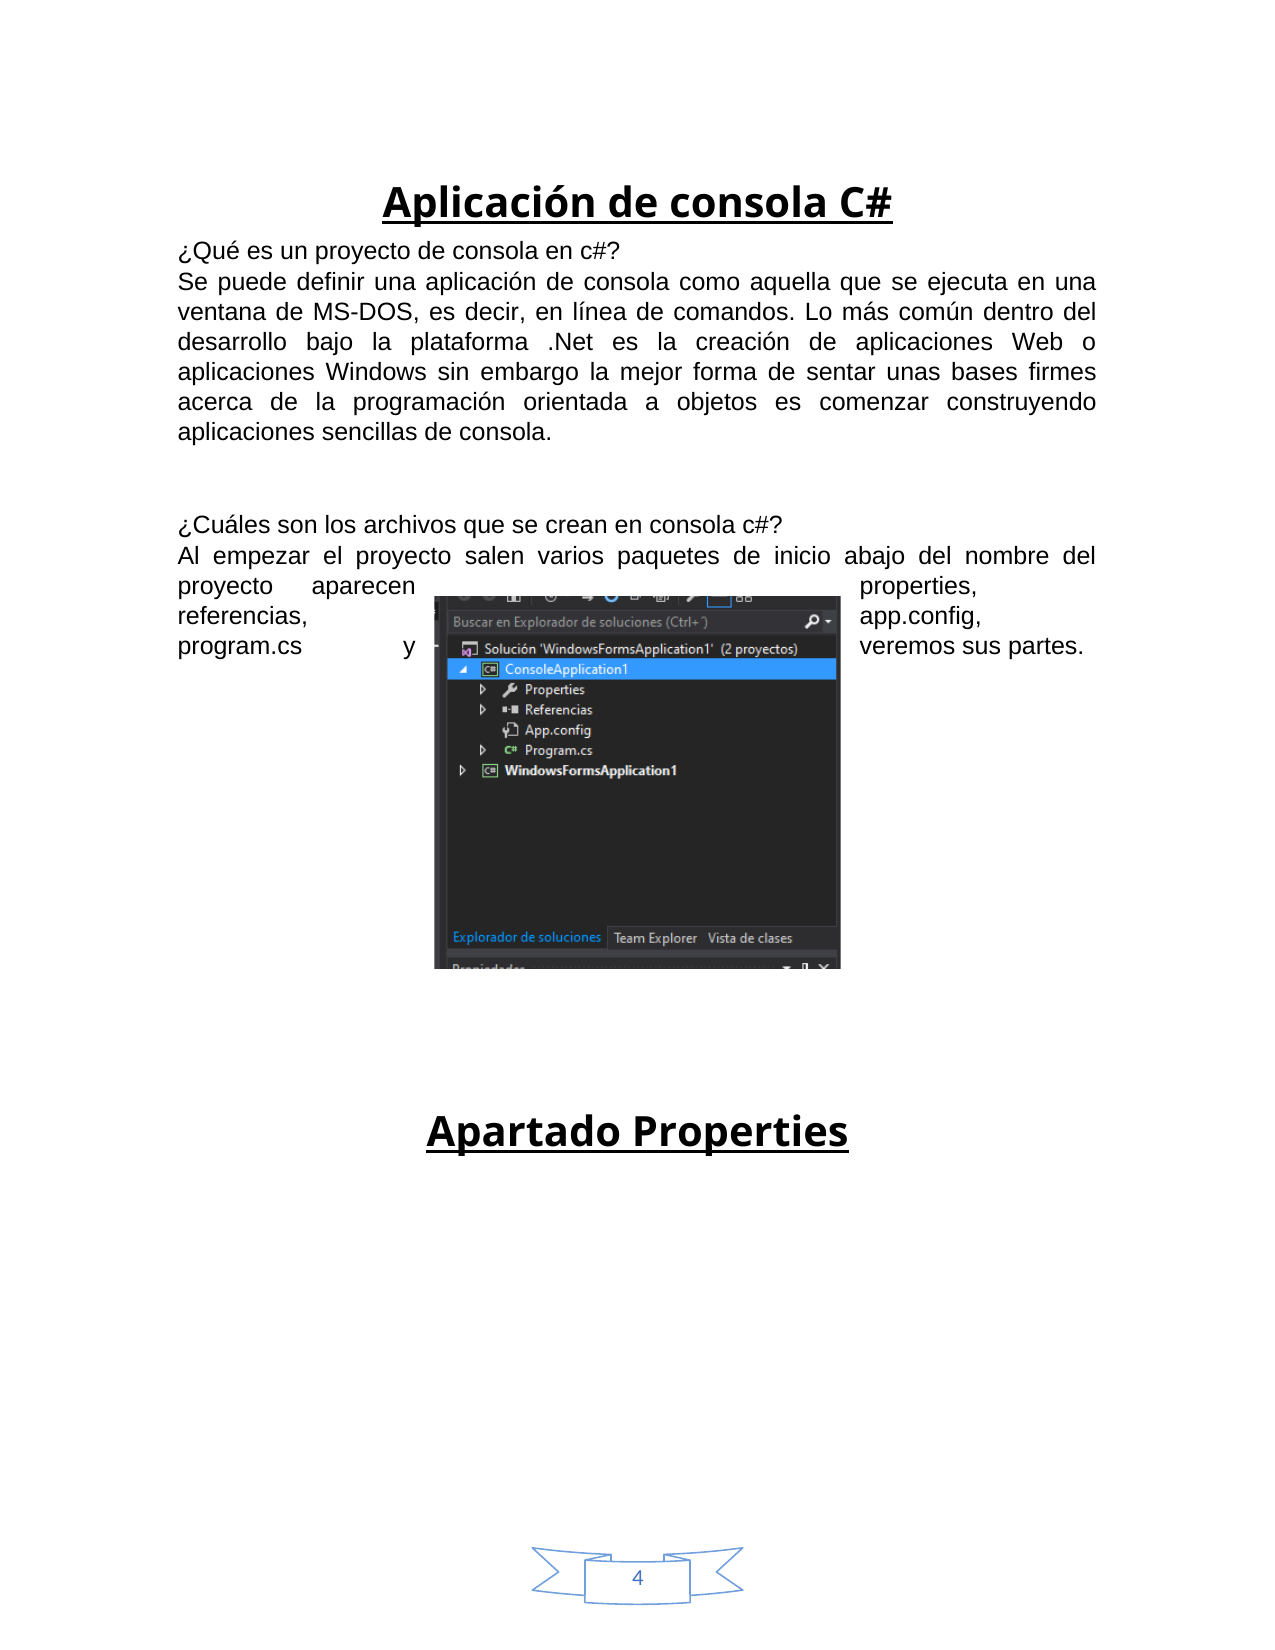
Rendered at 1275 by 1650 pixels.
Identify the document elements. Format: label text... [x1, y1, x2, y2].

subtitle ¿Cuáles son los archivos que se crean en consola c#? [177, 511, 1098, 539]
subtitle ¿Qué es un proyecto de consola en c#? [177, 236, 1098, 265]
subtitle Aplicación de consola C# [177, 173, 1098, 229]
text Se puede definir una aplicación de consola como aquella que se ejecuta en una ventana de MS-DOS, es decir, en línea de comandos. Lo más común dentro del desarrollo bajo la plataforma .Net es la creación de aplicaciones Web o aplicaciones Windows sin embargo la mejor forma de sentar unas bases firmes acerca de la programación orientada a objetos es comenzar construyendo aplicaciones sencillas de consola. [177, 266, 1098, 446]
subtitle Apartado Properties [177, 1102, 1098, 1159]
picture [434, 596, 841, 969]
text Al empezar el proyecto salen varios paquetes de inicio abajo del nombre del proyecto aparecen properties, referencias, app.config, program.cs y veremos sus partes. [177, 541, 1098, 660]
